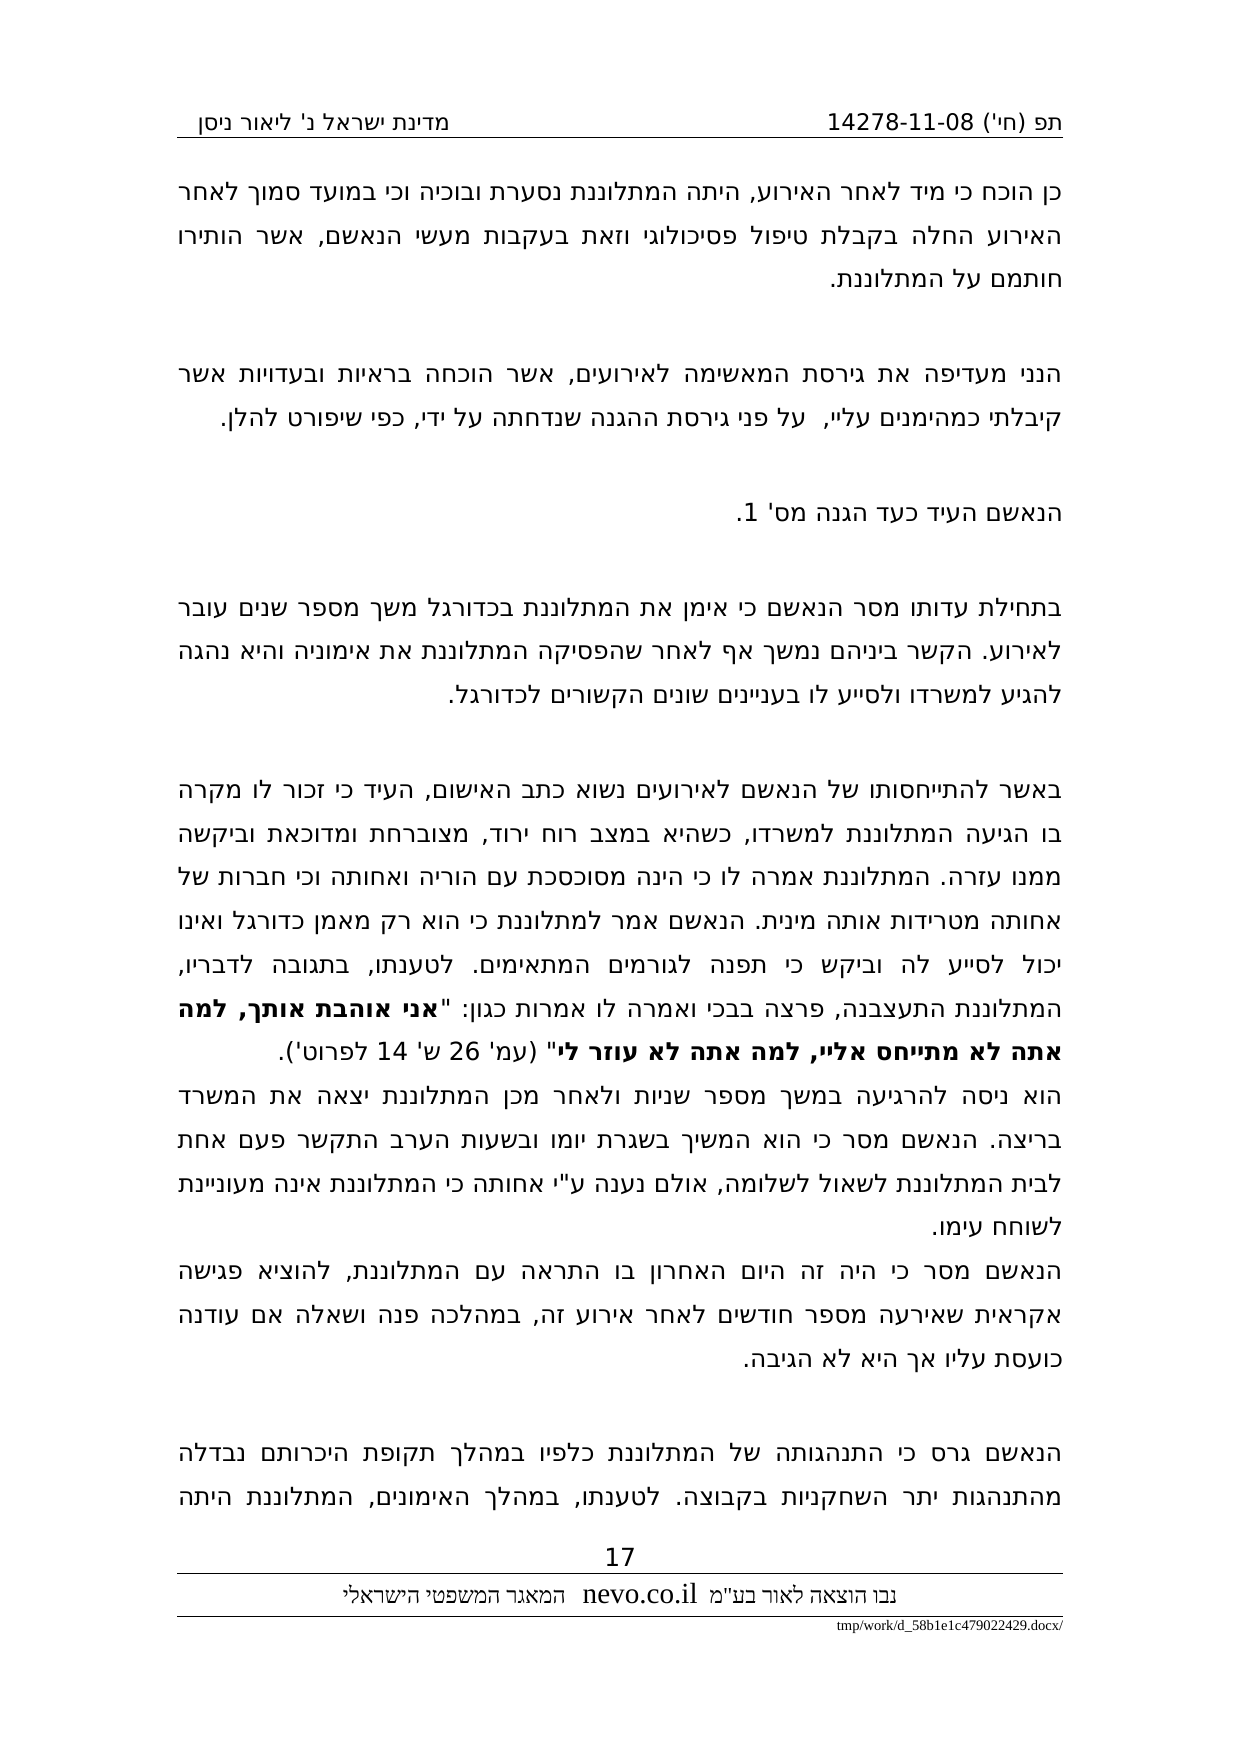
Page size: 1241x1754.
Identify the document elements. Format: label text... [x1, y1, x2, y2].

text כן הוכח כי מיד לאחר האירוע, היתה המתלוננת נסערת ובוכיה וכי במועד סמוך לאחר האירוע החלה בקבלת טיפול פסיכולוגי וזאת בעקבות מעשי הנאשם, אשר הותירו חותמם על המתלוננת. [177, 177, 1063, 294]
text הנאשם העיד כעד הגנה מס' 1. [177, 498, 1063, 527]
text הנני מעדיפה את גירסת המאשימה לאירועים, אשר הוכחה בראיות ובעדויות אשר קיבלתי כמהימנים עליי, על פני גירסת ההגנה שנדחתה על ידי, כפי שיפורט להלן. [177, 359, 1063, 432]
text הוא ניסה להרגיעה במשך מספר שניות ולאחר מכן המתלוננת יצאה את המשרד בריצה. הנאשם מסר כי הוא המשיך בשגרת יומו ובשעות הערב התקשר פעם אחת לבית המתלוננת לשאול לשלומה, אולם נענה ע"י אחותה כי המתלוננת אינה מעוניינת לשוחח עימו. [177, 1081, 1063, 1242]
text באשר להתייחסותו של הנאשם לאירועים נשוא כתב האישום, העיד כי זכור לו מקרה בו הגיעה המתלוננת למשרדו, כשהיא במצב רוח ירוד, מצוברחת ומדוכאת וביקשה ממנו עזרה. המתלוננת אמרה לו כי הינה מסוכסכת עם הוריה ואחותה וכי חברות של אחותה מטרידות אותה מינית. הנאשם אמר למתלוננת כי הוא רק מאמן כדורגל ואינו יכול לסייע לה וביקש כי תפנה לגורמים המתאימים. לטענתו, בתגובה לדבריו, המתלוננת התעצבנה, פרצה בבכי ואמרה לו אמרות כגון: "אני אוהבת אותך, למה אתה לא מתייחס אליי, למה אתה לא עוזר לי" (עמ' 26 ש' 14 לפרוט'). [177, 775, 1063, 1067]
text בתחילת עדותו מסר הנאשם כי אימן את המתלוננת בכדורגל משך מספר שנים עובר לאירוע. הקשר ביניהם נמשך אף לאחר שהפסיקה המתלוננת את אימוניה והיא נהגה להגיע למשרדו ולסייע לו בעניינים שונים הקשורים לכדורגל. [177, 593, 1063, 709]
text הנאשם מסר כי היה זה היום האחרון בו התראה עם המתלוננת, להוציא פגישה אקראית שאירעה מספר חודשים לאחר אירוע זה, במהלכה פנה ושאלה אם עודנה כועסת עליו אך היא לא הגיבה. [177, 1256, 1063, 1373]
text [177, 1439, 1063, 1512]
